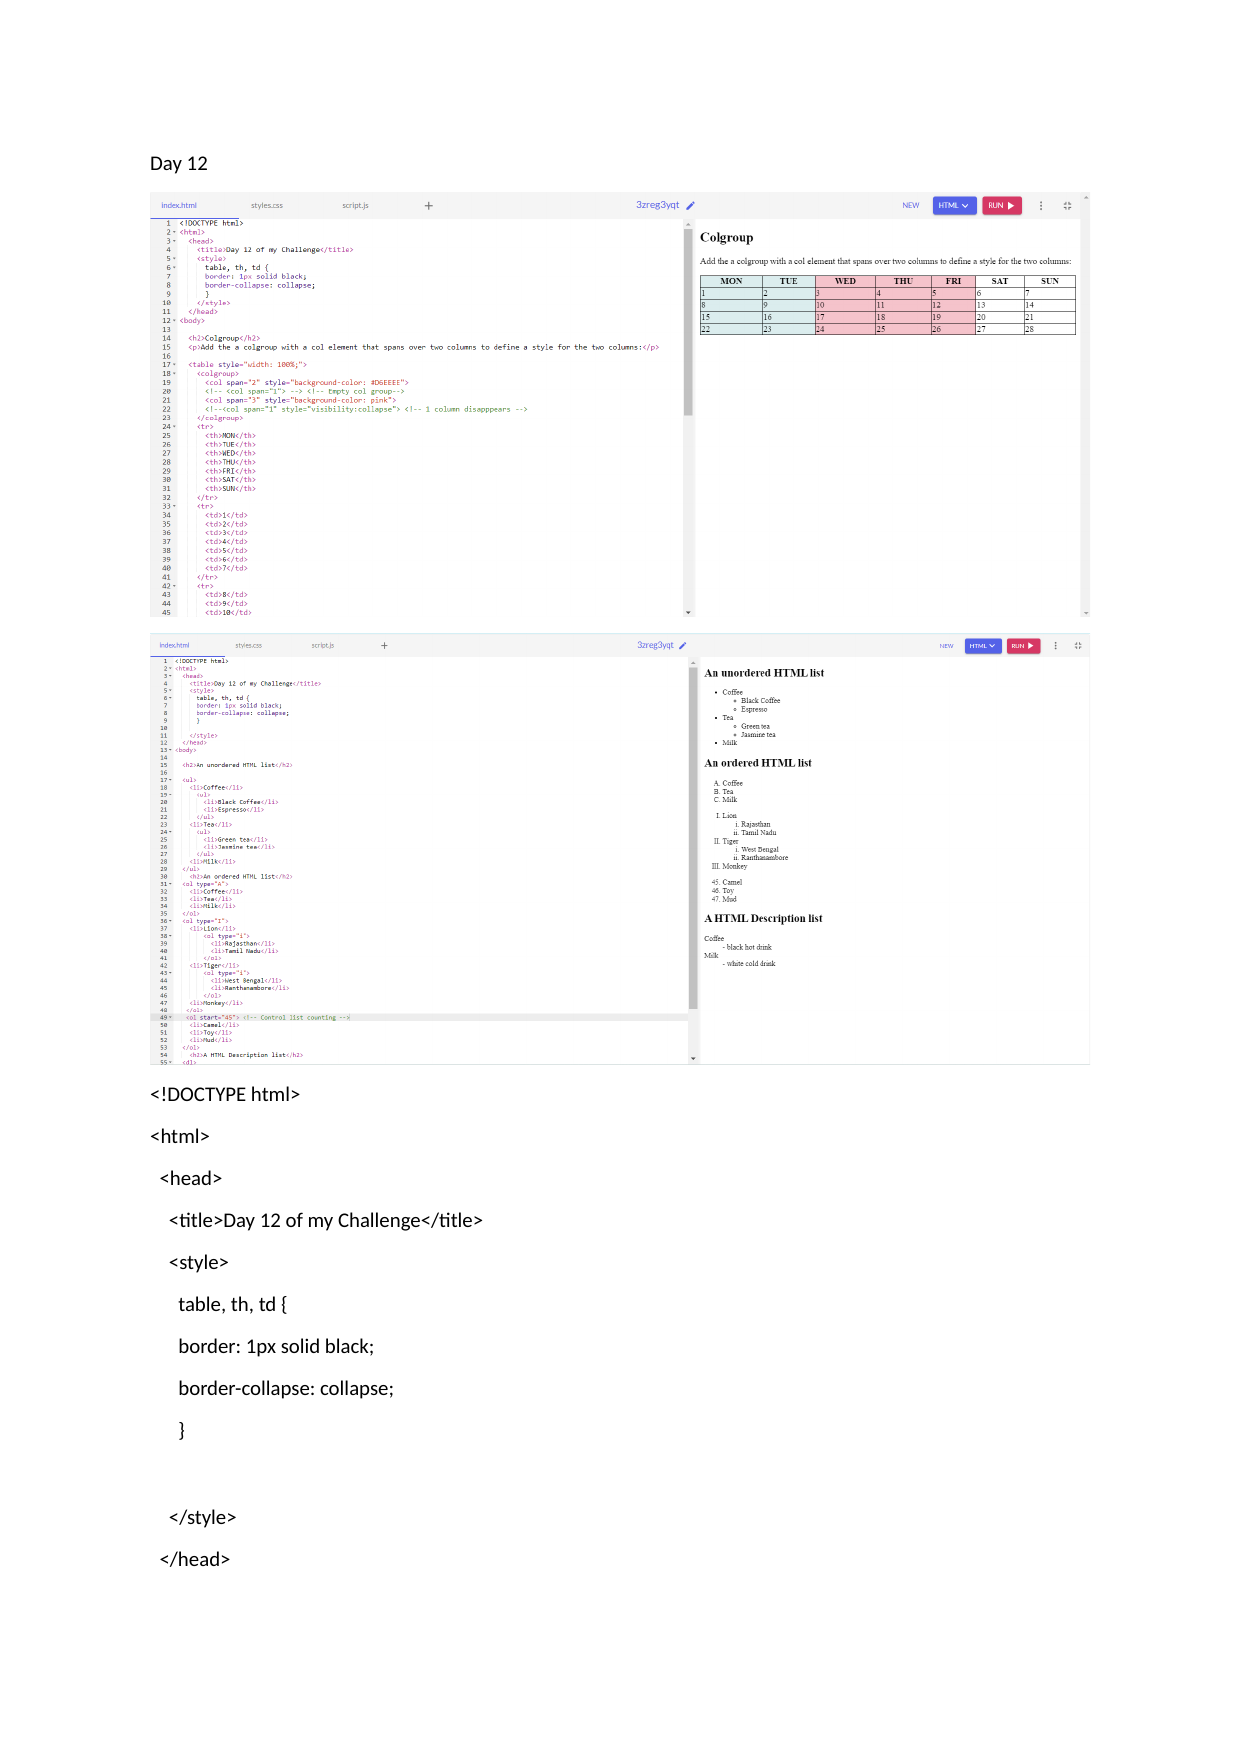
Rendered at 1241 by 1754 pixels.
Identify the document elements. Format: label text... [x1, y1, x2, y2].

text border-collapse: collapse; [150, 1376, 1090, 1401]
text <head> [150, 1165, 1090, 1191]
text <title>Day 12 of my Challenge</title> [150, 1207, 1090, 1233]
picture [150, 192, 1091, 617]
text <html> [150, 1123, 1090, 1148]
text </style> [150, 1504, 1090, 1530]
text <style> [150, 1249, 1090, 1275]
text } [150, 1418, 1090, 1443]
text border: 1px solid black; [150, 1333, 1090, 1359]
picture [150, 633, 1091, 1065]
text <!DOCTYPE html> [150, 1081, 1090, 1106]
text Day 12 [150, 150, 1090, 175]
text </head> [150, 1547, 1090, 1572]
text table, th, td { [150, 1291, 1090, 1317]
